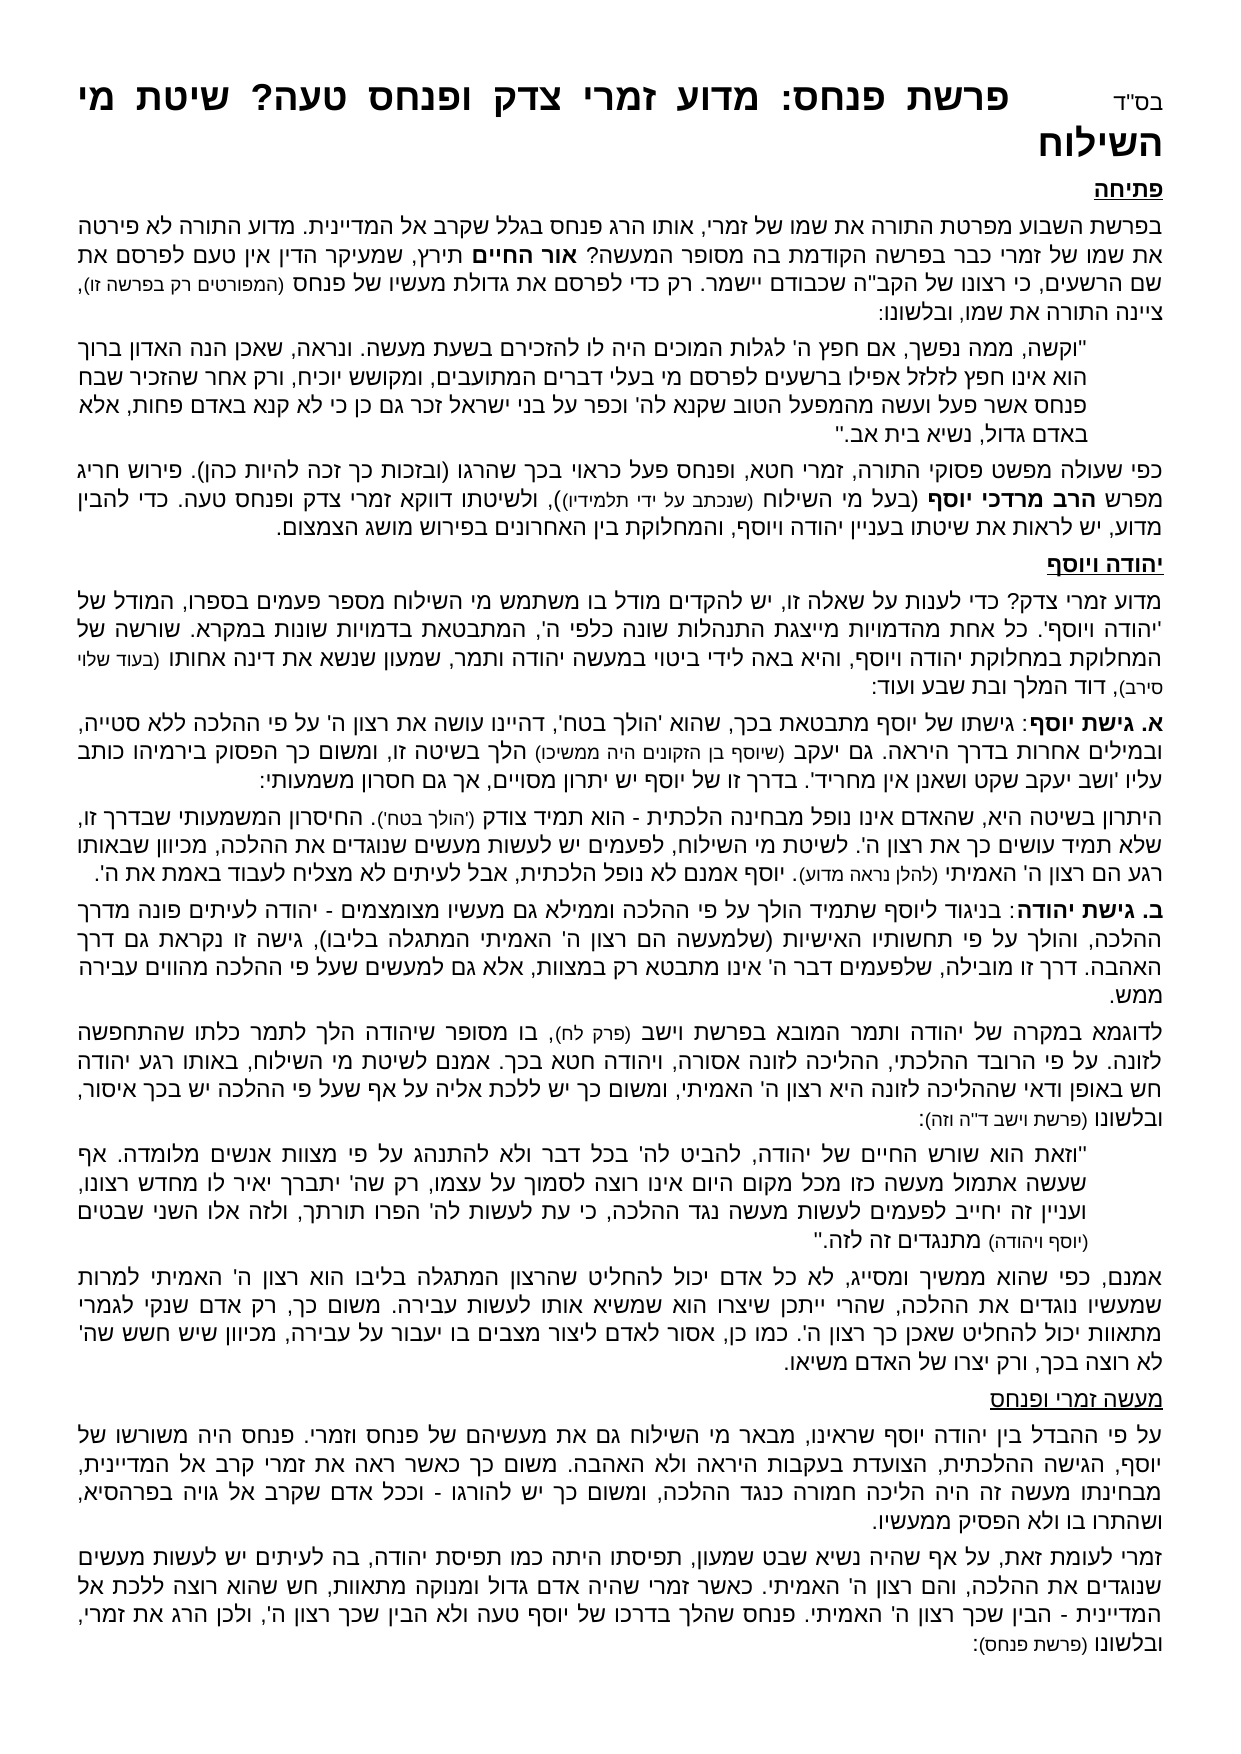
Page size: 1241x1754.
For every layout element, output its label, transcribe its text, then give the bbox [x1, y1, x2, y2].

text אמנם, כפי שהוא ממשיך ומסייג, לא כל אדם יכול להחליט שהרצון המתגלה בליבו הוא רצון ה' האמיתי למרות שמעשיו נוגדים את ההלכה, שהרי ייתכן שיצרו הוא שמשיא אותו לעשות עבירה. משום כך, רק אדם שנקי לגמרי מתאוות יכול להחליט שאכן כך רצון ה'. כמו כן, אסור לאדם ליצור מצבים בו יעבור על עבירה, מכיוון שיש חשש שה' לא רוצה בכך, ורק יצרו של האדם משיאו. [77, 1263, 1163, 1375]
text בס''ד פרשת פנחס: מדוע זמרי צדק ופנחס טעה? שיטת מי השילוח [77, 75, 1163, 165]
text מדוע זמרי צדק? כדי לענות על שאלה זו, יש להקדים מודל בו משתמש מי השילוח מספר פעמים בספרו, המודל של 'יהודה ויוסף'. כל אחת מהדמויות מייצגת התנהלות שונה כלפי ה', המתבטאת בדמויות שונות במקרא. שורשה של המחלוקת במחלוקת יהודה ויוסף, והיא באה לידי ביטוי במעשה יהודה ותמר, שמעון שנשא את דינה אחותו (בעוד שלוי סירב), דוד המלך ובת שבע ועוד: [77, 588, 1163, 699]
text ''וקשה, ממה נפשך, אם חפץ ה' לגלות המוכים היה לו להזכירם בשעת מעשה. ונראה, שאכן הנה האדון ברוך הוא אינו חפץ לזלזל אפילו ברשעים לפרסם מי בעלי דברים המתועבים, ומקושש יוכיח, ורק אחר שהזכיר שבח פנחס אשר פעל ועשה מהמפעל הטוב שקנא לה' וכפר על בני ישראל זכר גם כן כי לא קנא באדם פחות, אלא באדם גדול, נשיא בית אב.'' [77, 335, 1088, 447]
text זמרי לעומת זאת, על אף שהיה נשיא שבט שמעון, תפיסתו היתה כמו תפיסת יהודה, בה לעיתים יש לעשות מעשים שנוגדים את ההלכה, והם רצון ה' האמיתי. כאשר זמרי שהיה אדם גדול ומנוקה מתאוות, חש שהוא רוצה ללכת אל המדיינית - הבין שכך רצון ה' האמיתי. פנחס שהלך בדרכו של יוסף טעה ולא הבין שכך רצון ה', ולכן הרג את זמרי, ובלשונו (פרשת פנחס): [77, 1544, 1163, 1656]
text בפרשת השבוע מפרטת התורה את שמו של זמרי, אותו הרג פנחס בגלל שקרב אל המדיינית. מדוע התורה לא פירטה את שמו של זמרי כבר בפרשה הקודמת בה מסופר המעשה? אור החיים תירץ, שמעיקר הדין אין טעם לפרסם את שם הרשעים, כי רצונו של הקב''ה שכבודם יישמר. רק כדי לפרסם את גדולת מעשיו של פנחס (המפורטים רק בפרשה זו), ציינה התורה את שמו, ובלשונו: [77, 213, 1163, 325]
text ''וזאת הוא שורש החיים של יהודה, להביט לה' בכל דבר ולא להתנהג על פי מצוות אנשים מלומדה. אף שעשה אתמול מעשה כזו מכל מקום היום אינו רוצה לסמוך על עצמו, רק שה' יתברך יאיר לו מחדש רצונו, ועניין זה יחייב לפעמים לעשות מעשה נגד ההלכה, כי עת לעשות לה' הפרו תורתך, ולזה אלו השני שבטים (יוסף ויהודה) מתנגדים זה לזה.'' [77, 1141, 1088, 1253]
text כפי שעולה מפשט פסוקי התורה, זמרי חטא, ופנחס פעל כראוי בכך שהרגו (ובזכות כך זכה להיות כהן). פירוש חריג מפרש הרב מרדכי יוסף (בעל מי השילוח (שנכתב על ידי תלמידיו)), ולשיטתו דווקא זמרי צדק ופנחס טעה. כדי להבין מדוע, יש לראות את שיטתו בעניין יהודה ויוסף, והמחלוקת בין האחרונים בפירוש מושג הצמצום. [77, 457, 1163, 541]
text מעשה זמרי ופנחס [77, 1386, 1163, 1412]
text לדוגמא במקרה של יהודה ותמר המובא בפרשת וישב (פרק לח), בו מסופר שיהודה הלך לתמר כלתו שהתחפשה לזונה. על פי הרובד ההלכתי, ההליכה לזונה אסורה, ויהודה חטא בכך. אמנם לשיטת מי השילוח, באותו רגע יהודה חש באופן ודאי שההליכה לזונה היא רצון ה' האמיתי, ומשום כך יש ללכת אליה על אף שעל פי ההלכה יש בכך איסור, ובלשונו (פרשת וישב ד''ה וזה): [77, 1019, 1163, 1131]
text על פי ההבדל בין יהודה יוסף שראינו, מבאר מי השילוח גם את מעשיהם של פנחס וזמרי. פנחס היה משורשו של יוסף, הגישה ההלכתית, הצועדת בעקבות היראה ולא האהבה. משום כך כאשר ראה את זמרי קרב אל המדיינית, מבחינתו מעשה זה היה הליכה חמורה כנגד ההלכה, ומשום כך יש להורגו - וככל אדם שקרב אל גויה בפרהסיא, ושהתרו בו ולא הפסיק ממעשיו. [77, 1422, 1163, 1534]
text ב. גישת יהודה: בניגוד ליוסף שתמיד הולך על פי ההלכה וממילא גם מעשיו מצומצמים - יהודה לעיתים פונה מדרך ההלכה, והולך על פי תחשותיו האישיות (שלמעשה הם רצון ה' האמיתי המתגלה בליבו), גישה זו נקראת גם דרך האהבה. דרך זו מובילה, שלפעמים דבר ה' אינו מתבטא רק במצוות, אלא גם למעשים שעל פי ההלכה מהווים עבירה ממש. [77, 897, 1163, 1009]
text א. גישת יוסף: גישתו של יוסף מתבטאת בכך, שהוא 'הולך בטח', דהיינו עושה את רצון ה' על פי ההלכה ללא סטייה, ובמילים אחרות בדרך היראה. גם יעקב (שיוסף בן הזקונים היה ממשיכו) הלך בשיטה זו, ומשום כך הפסוק בירמיהו כותב עליו 'ושב יעקב שקט ושאנן אין מחריד'. בדרך זו של יוסף יש יתרון מסויים, אך גם חסרון משמעותי: [77, 710, 1163, 793]
text היתרון בשיטה היא, שהאדם אינו נופל מבחינה הלכתית - הוא תמיד צודק ('הולך בטח'). החיסרון המשמעותי שבדרך זו, שלא תמיד עושים כך את רצון ה'. לשיטת מי השילוח, לפעמים יש לעשות מעשים שנוגדים את ההלכה, מכיוון שבאותו רגע הם רצון ה' האמיתי (להלן נראה מדוע). יוסף אמנם לא נופל הלכתית, אבל לעיתים לא מצליח לעבוד באמת את ה'. [77, 803, 1163, 887]
text פתיחה [77, 176, 1163, 203]
text יהודה ויוסף [77, 551, 1163, 577]
